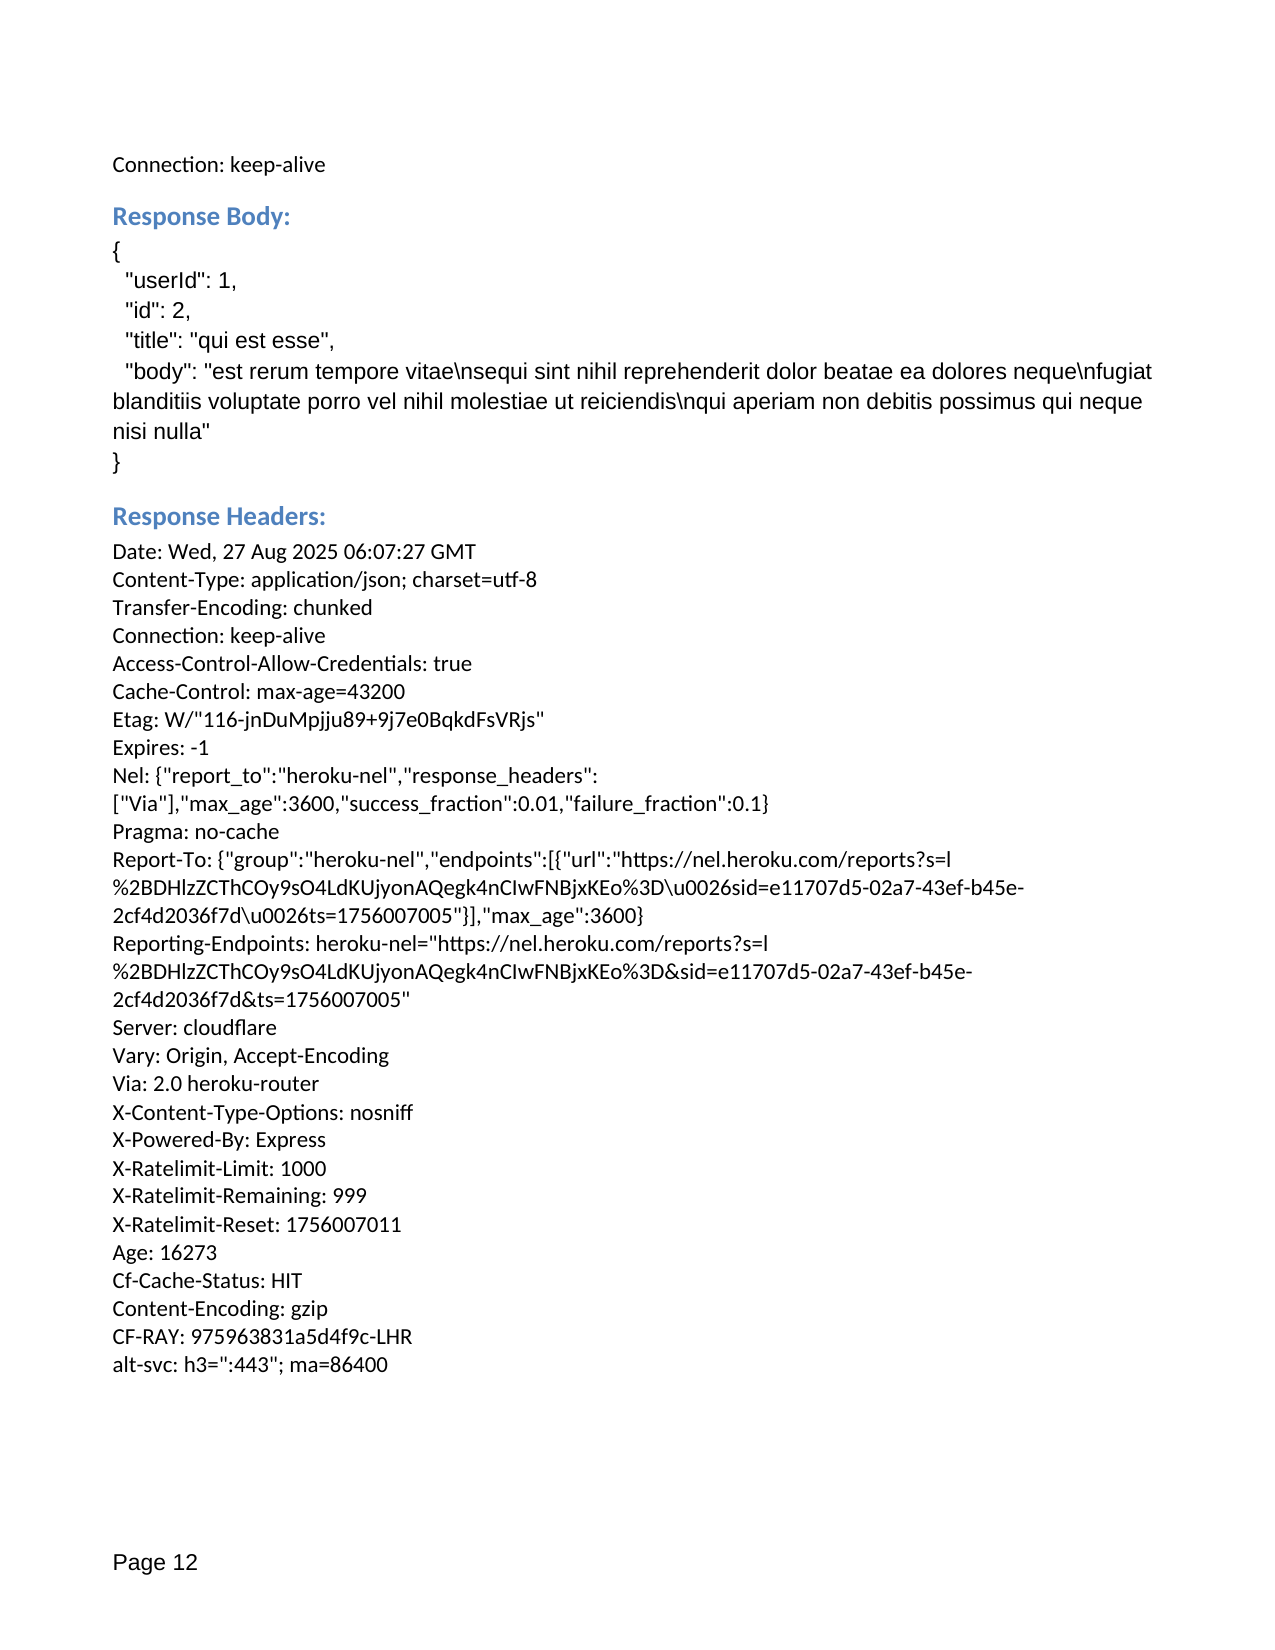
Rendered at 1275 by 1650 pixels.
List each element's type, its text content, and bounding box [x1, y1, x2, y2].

text Content-Encoding: gzip [112, 1294, 1162, 1322]
text X-Ratelimit-Limit: 1000 [112, 1154, 1162, 1182]
subtitle Response Body: [112, 199, 1162, 232]
text Connection: keep-alive [112, 150, 1162, 178]
text Content-Type: application/json; charset=utf-8 [112, 565, 1162, 593]
text Date: Wed, 27 Aug 2025 06:07:27 GMT [112, 537, 1162, 565]
text Etag: W/"116-jnDuMpjju89+9j7e0BqkdFsVRjs" [112, 705, 1162, 733]
text Transfer-Encoding: chunked [112, 593, 1162, 621]
text Nel: {"report_to":"heroku-nel","response_headers":["Via"],"max_age":3600,"success_fraction":0.01,"failure_fraction":0.1} [112, 761, 1162, 817]
text Cache-Control: max-age=43200 [112, 677, 1162, 705]
text X-Ratelimit-Reset: 1756007011 [112, 1210, 1162, 1238]
text Via: 2.0 heroku-router [112, 1069, 1162, 1098]
text CF-RAY: 975963831a5d4f9c-LHR [112, 1322, 1162, 1350]
text Vary: Origin, Accept-Encoding [112, 1042, 1162, 1069]
text Report-To: {"group":"heroku-nel","endpoints":[{"url":"https://nel.heroku.com/reports?s=l%2BDHlzZCThCOy9sO4LdKUjyonAQegk4nCIwFNBjxKEo%3D\u0026sid=e11707d5-02a7-43ef-b45e-2cf4d2036f7d\u0026ts=1756007005"}],"max_age":3600} [112, 845, 1162, 929]
text Expires: -1 [112, 733, 1162, 761]
text { "userId": 1, "id": 2, "title": "qui est esse", "body": "est rerum tempore vitae\nsequi sint nihil reprehenderit dolor beatae ea dolores neque\nfugiat blanditiis voluptate porro vel nihil molestiae ut reiciendis\nqui aperiam non debitis possimus qui neque nisi nulla" } [112, 237, 1162, 474]
text X-Powered-By: Express [112, 1126, 1162, 1154]
text Pragma: no-cache [112, 817, 1162, 845]
text alt-svc: h3=":443"; ma=86400 [112, 1350, 1162, 1378]
text Reporting-Endpoints: heroku-nel="https://nel.heroku.com/reports?s=l%2BDHlzZCThCOy9sO4LdKUjyonAQegk4nCIwFNBjxKEo%3D&sid=e11707d5-02a7-43ef-b45e-2cf4d2036f7d&ts=1756007005" [112, 929, 1162, 1013]
subtitle Response Headers: [112, 499, 1162, 532]
text Age: 16273 [112, 1238, 1162, 1266]
text X-Ratelimit-Remaining: 999 [112, 1182, 1162, 1210]
text Connection: keep-alive [112, 621, 1162, 649]
text X-Content-Type-Options: nosniff [112, 1098, 1162, 1126]
text Access-Control-Allow-Credentials: true [112, 649, 1162, 677]
text Server: cloudflare [112, 1013, 1162, 1042]
text Cf-Cache-Status: HIT [112, 1266, 1162, 1294]
